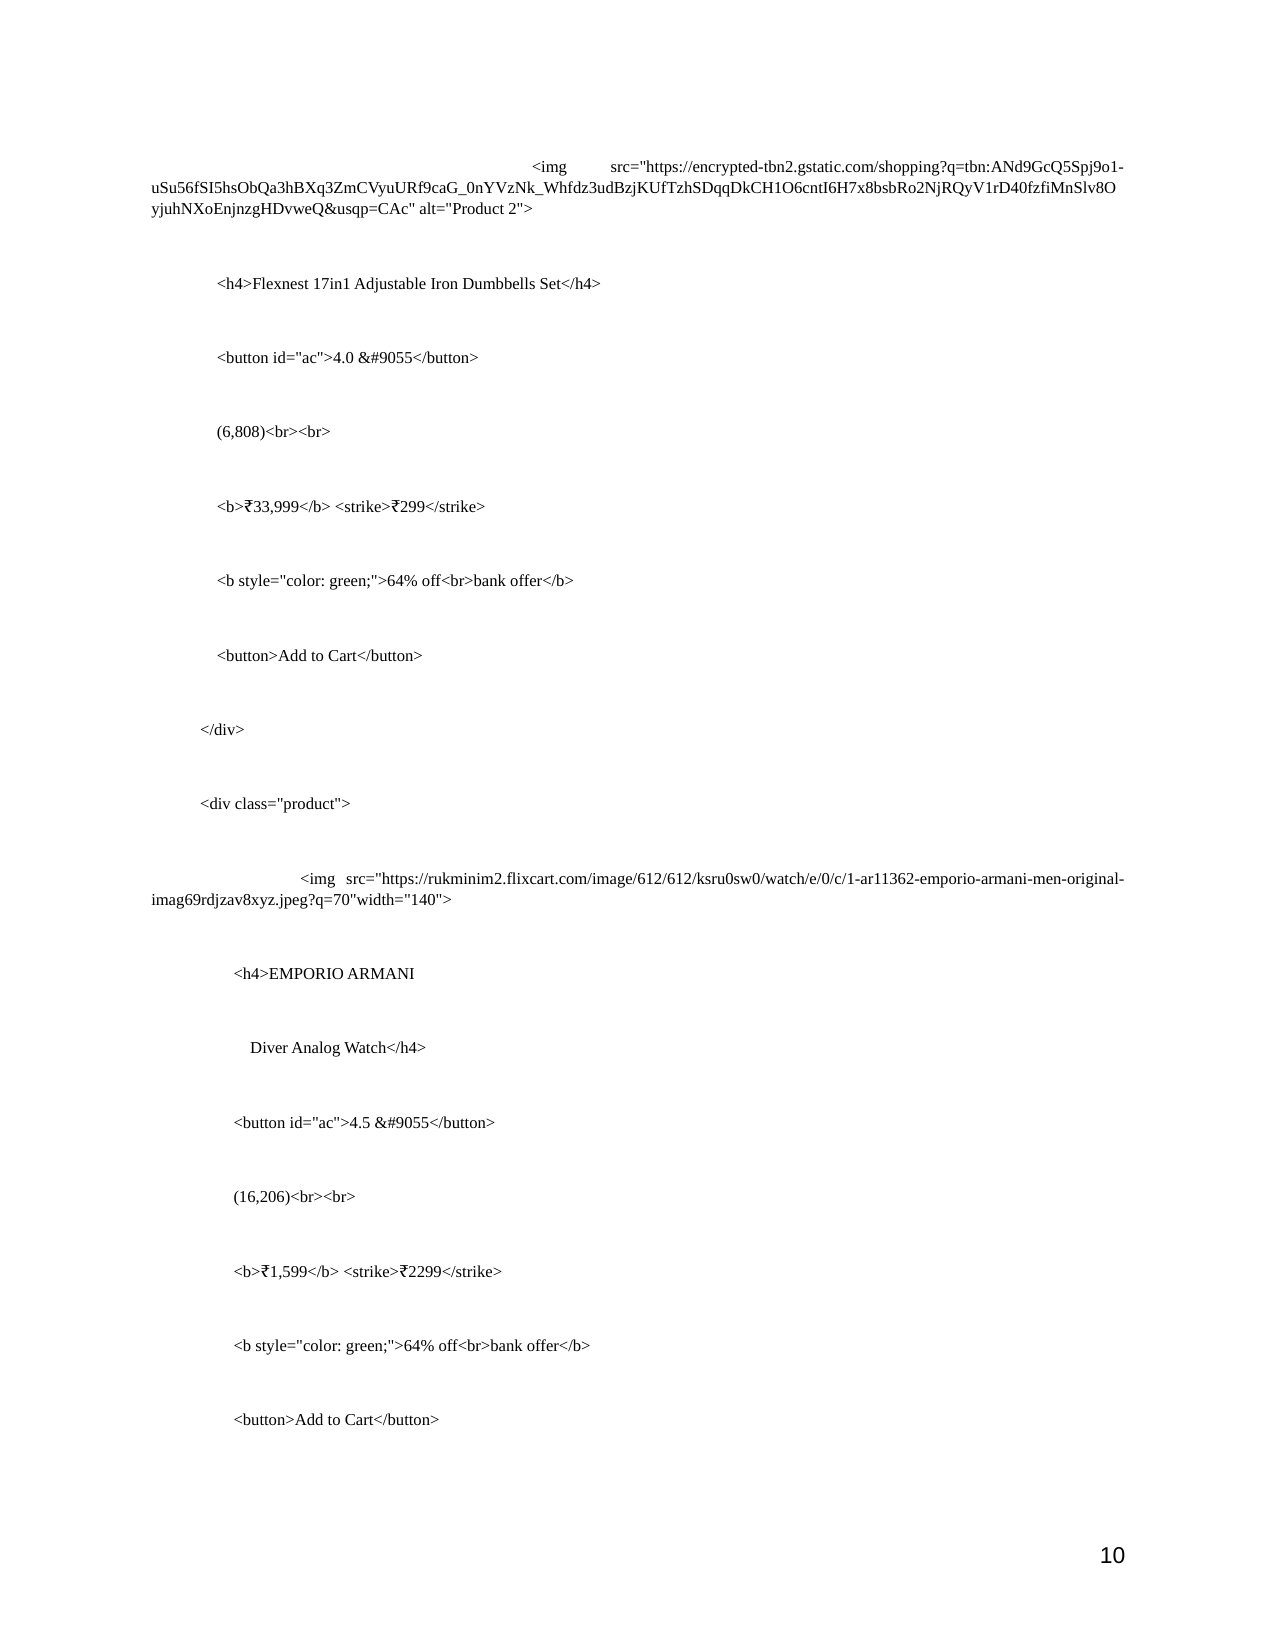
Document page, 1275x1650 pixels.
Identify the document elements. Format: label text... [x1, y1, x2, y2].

text <button id="ac">4.0 &#9055</button> [150, 348, 1125, 367]
text <img src="https://rukminim2.flixcart.com/image/612/612/ksru0sw0/watch/e/0/c/1-ar11362-emporio-armani-men-original-imag69rdjzav8xyz.jpeg?q=70"width="140"> [150, 868, 1125, 909]
text (6,808)<br><br> [150, 422, 1125, 441]
text <button>Add to Cart</button> [150, 645, 1125, 664]
text <h4>EMPORIO ARMANI [150, 964, 1125, 983]
text <div class="product"> [150, 794, 1125, 813]
text (16,206)<br><br> [150, 1187, 1125, 1206]
text <button id="ac">4.5 &#9055</button> [150, 1113, 1125, 1132]
text <b style="color: green;">64% off<br>bank offer</b> [150, 1336, 1125, 1355]
text <b>₹33,999</b> <strike>₹299</strike> [150, 497, 1125, 516]
text <button>Add to Cart</button> [150, 1410, 1125, 1429]
text Diver Analog Watch</h4> [150, 1038, 1125, 1057]
text <h4>Flexnest 17in1 Adjustable Iron Dumbbells Set</h4> [150, 273, 1125, 293]
text </div> [150, 720, 1125, 739]
text <img src="https://encrypted-tbn2.gstatic.com/shopping?q=tbn:ANd9GcQ5Spj9o1-uSu56fSI5hsObQa3hBXq3ZmCVyuURf9caG_0nYVzNk_Whfdz3udBzjKUfTzhSDqqDkCH1O6cntI6H7x8bsbRo2NjRQyV1rD40fzfiMnSlv8OyjuhNXoEnjnzgHDvweQ&usqp=CAc" alt="Product 2"> [150, 157, 1125, 218]
text <b style="color: green;">64% off<br>bank offer</b> [150, 571, 1125, 590]
text <b>₹1,599</b> <strike>₹2299</strike> [150, 1261, 1125, 1281]
